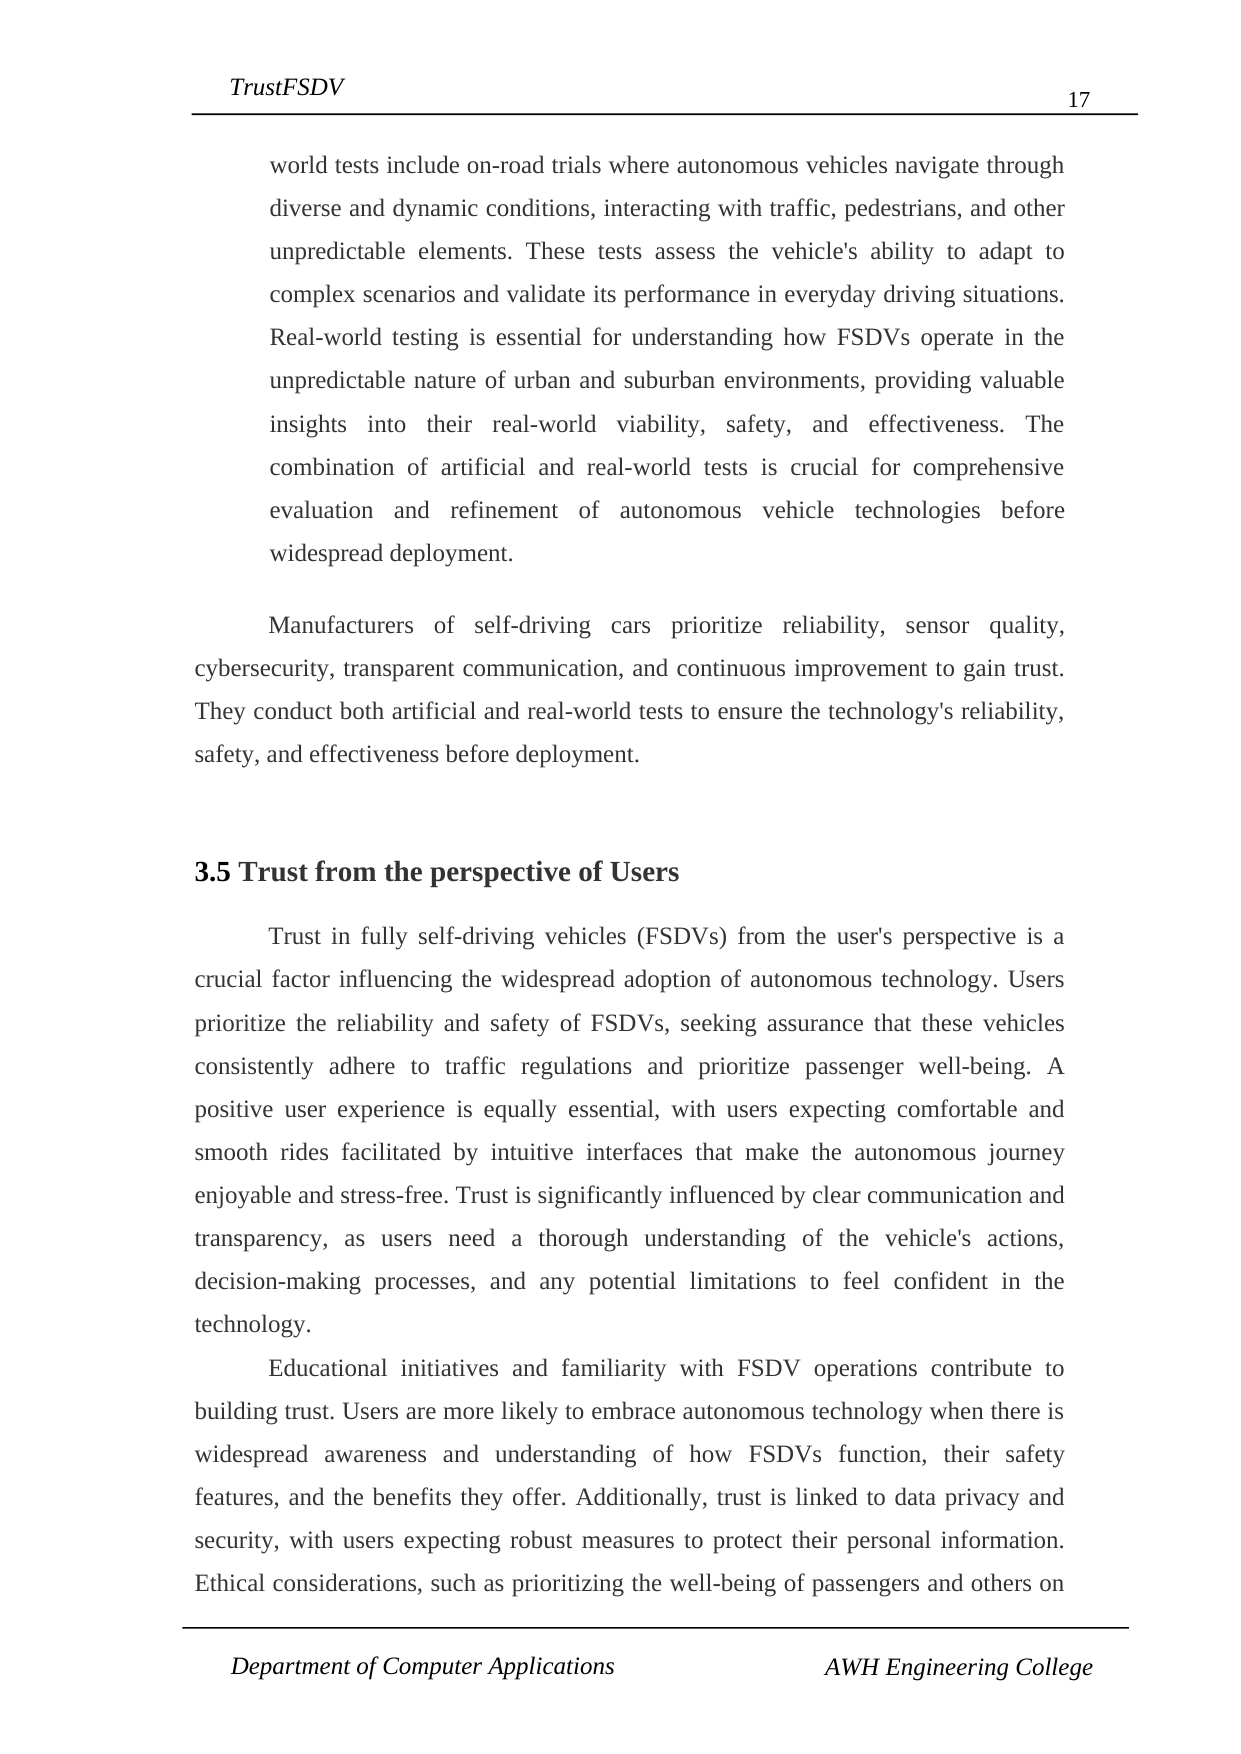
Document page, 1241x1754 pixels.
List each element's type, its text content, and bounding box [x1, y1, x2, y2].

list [232, 150, 1066, 567]
text Manufacturers of self-driving cars prioritize reliability, sensor quality, cybersecurity, transparent communication, and continuous improvement to gain trust. They conduct both artificial and real-world tests to ensure the technology's reliability, safety, and effectiveness before deployment. [194, 610, 1066, 768]
list Trust in fully self-driving vehicles (FSDVs) from the user's perspective is a crucial factor influencing the widespread adoption of autonomous technology. Users prioritize the reliability and safety of FSDVs, seeking assurance that these vehicles consistently adhere to traffic regulations and prioritize passenger well-being. A positive user experience is equally essential, with users expecting comfortable and smooth rides facilitated by intuitive interfaces that make the autonomous journey enjoyable and stress-free. Trust is significantly influenced by clear communication and transparency, as users need a thorough understanding of the vehicle's actions, decision-making processes, and any potential limitations to feel confident in the technology. [194, 921, 1066, 1338]
text 3.5 Trust from the perspective of Users [194, 854, 1090, 888]
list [194, 1353, 1066, 1597]
